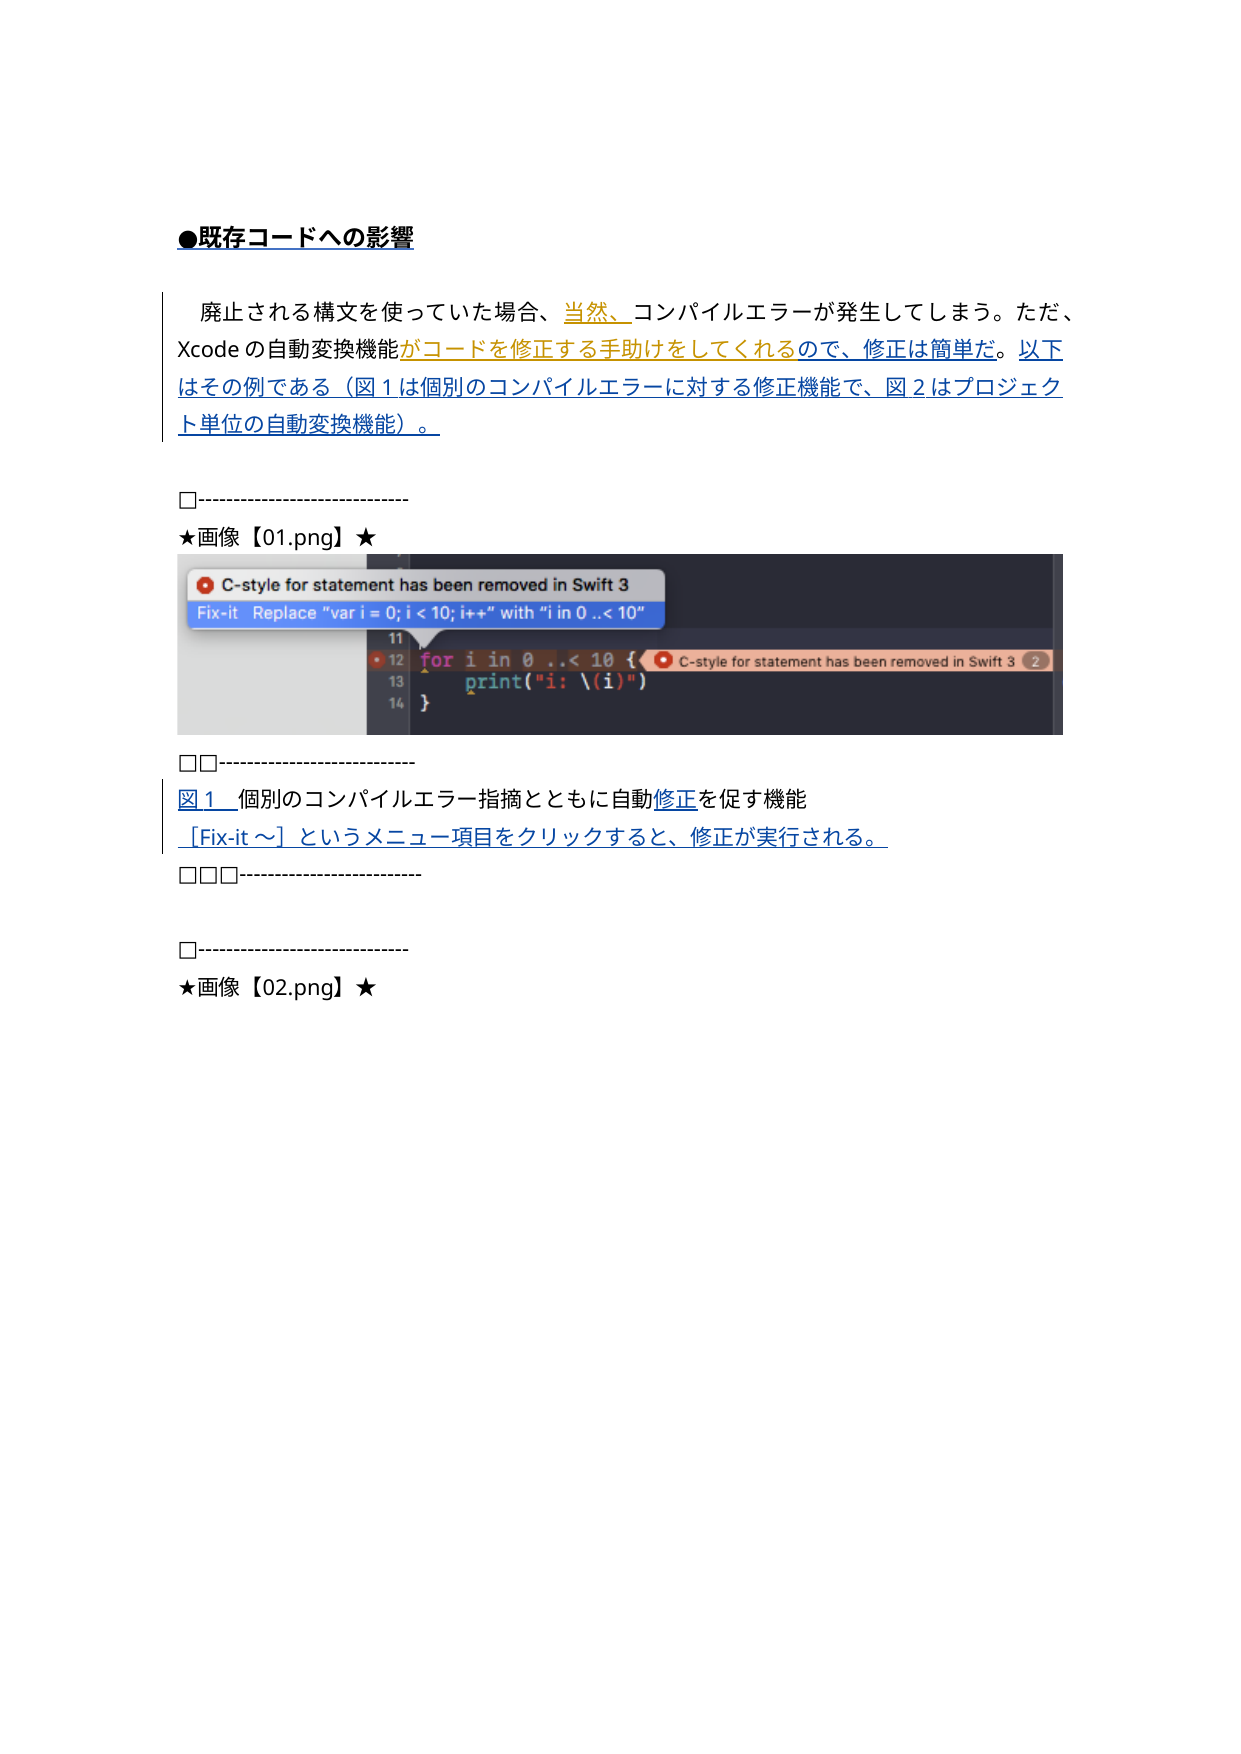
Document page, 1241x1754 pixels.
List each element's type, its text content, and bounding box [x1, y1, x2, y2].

text □□---------------------------- [177, 742, 1063, 779]
text ★画像【01.png】★ [177, 517, 1063, 554]
text 廃止される構文を使っていた場合、コンパイルエラーが発生してしまう。ただ、Xcodeの自動変換機能。 [177, 398, 1063, 442]
text □□□-------------------------- [177, 854, 1063, 892]
text ★画像【02.png】★ [177, 967, 1063, 1004]
text □------------------------------ [177, 479, 1063, 517]
picture [177, 554, 1063, 735]
text 個別のコンパイルエラー指摘とともに自動を促す機能 [177, 779, 1063, 817]
subtitle ●既存コードへの影響 [177, 217, 1063, 254]
text □------------------------------ [177, 929, 1063, 967]
text 廃止される構文を使っていた場合、コンパイルエラーが発生してしまう。ただ、Xcodeの自動変換機能。 [177, 292, 1063, 397]
